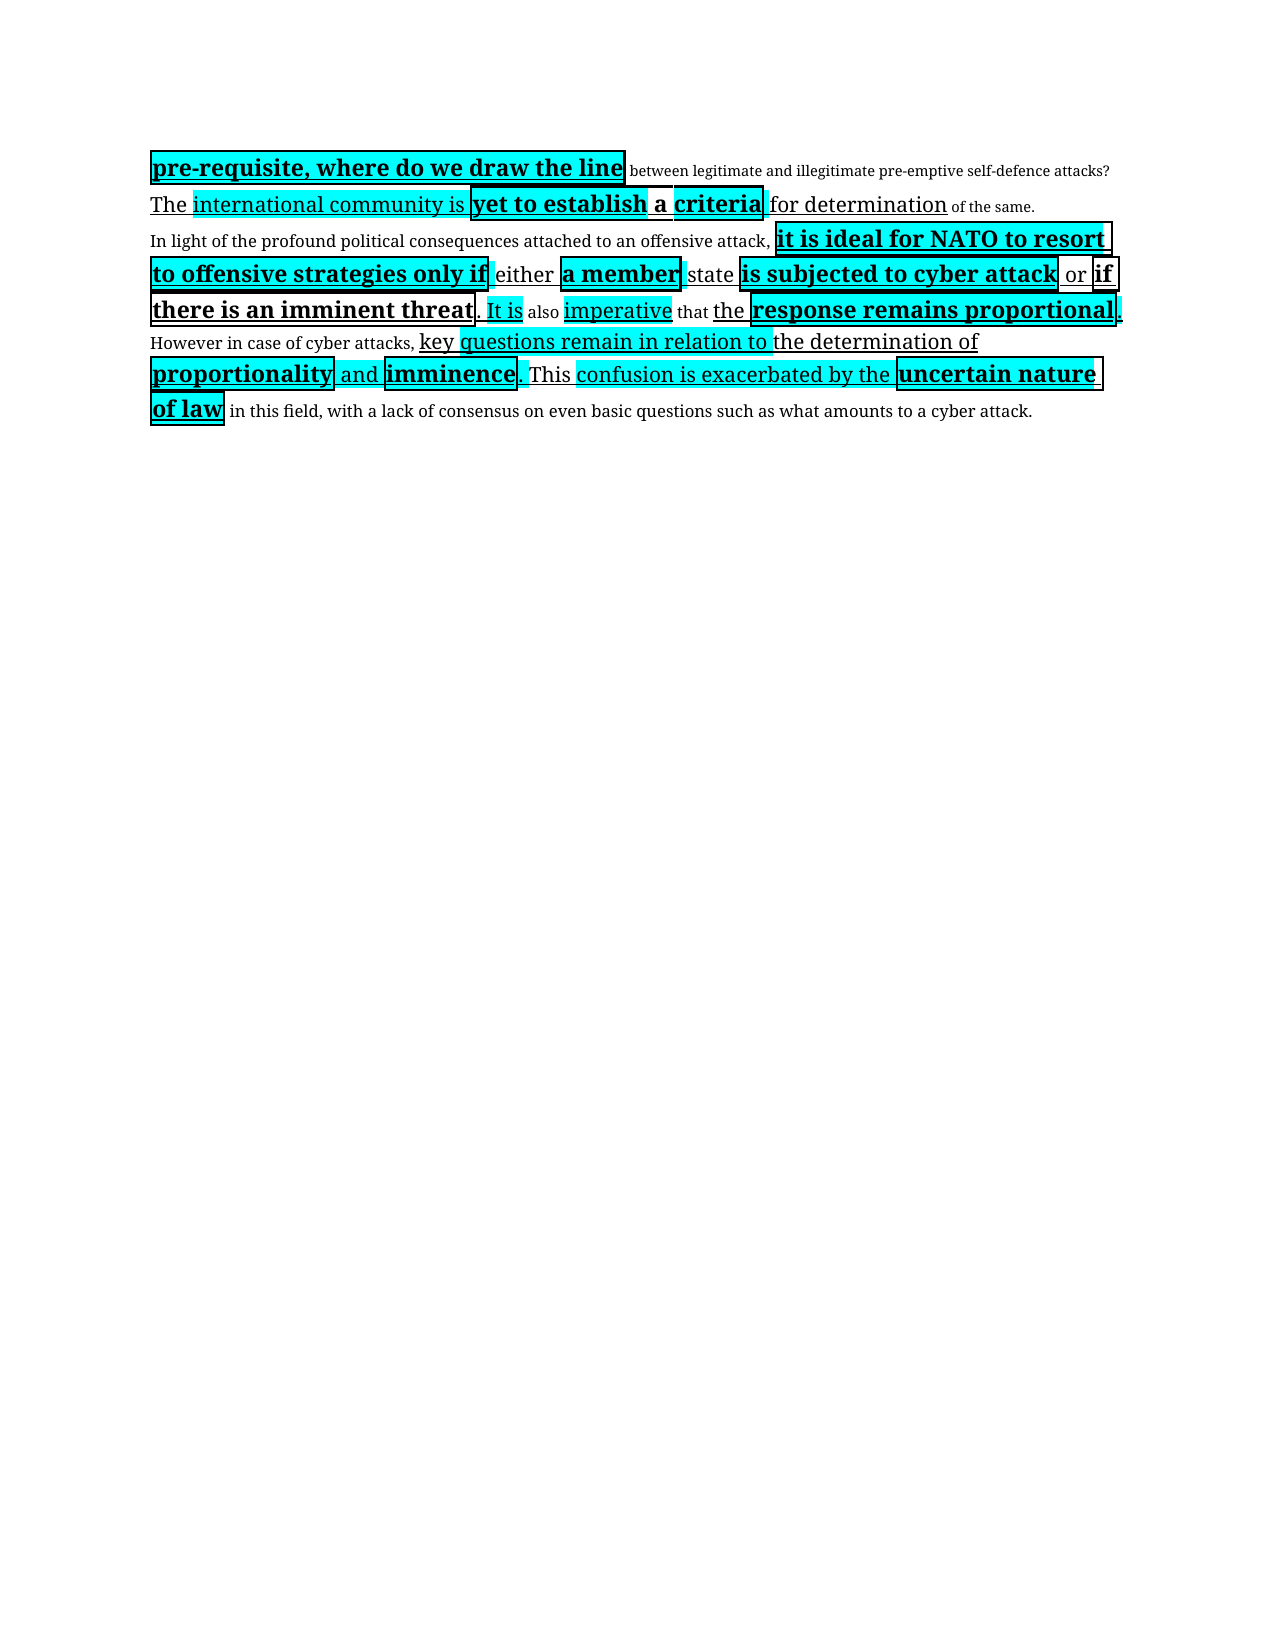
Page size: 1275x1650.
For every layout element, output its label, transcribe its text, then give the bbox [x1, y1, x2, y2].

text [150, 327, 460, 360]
text In light of the profound political consequences attached to an offensive attack, it is ideal for NATO to resort to offensive strategies only if either a member state is subjected to cyber attack or if there is an imminent threat. It is also imperative that the response remains proportional. However in case of cyber attacks, key questions remain in relation to the determination of proportionality and imminence. This confusion is exacerbated by the uncertain nature of law in this field, with a lack of consensus on even basic questions such as what amounts to a cyber attack. [150, 221, 775, 285]
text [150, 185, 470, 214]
text In light of the profound political consequences attached to an offensive attack, it is ideal for NATO to resort to offensive strategies only if either a member state is subjected to cyber attack or if there is an imminent threat. It is also imperative that the response remains proportional. However in case of cyber attacks, key questions remain in relation to the determination of proportionality and imminence. This confusion is exacerbated by the uncertain nature of law in this field, with a lack of consensus on even basic questions such as what amounts to a cyber attack. [225, 221, 1125, 426]
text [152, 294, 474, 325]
